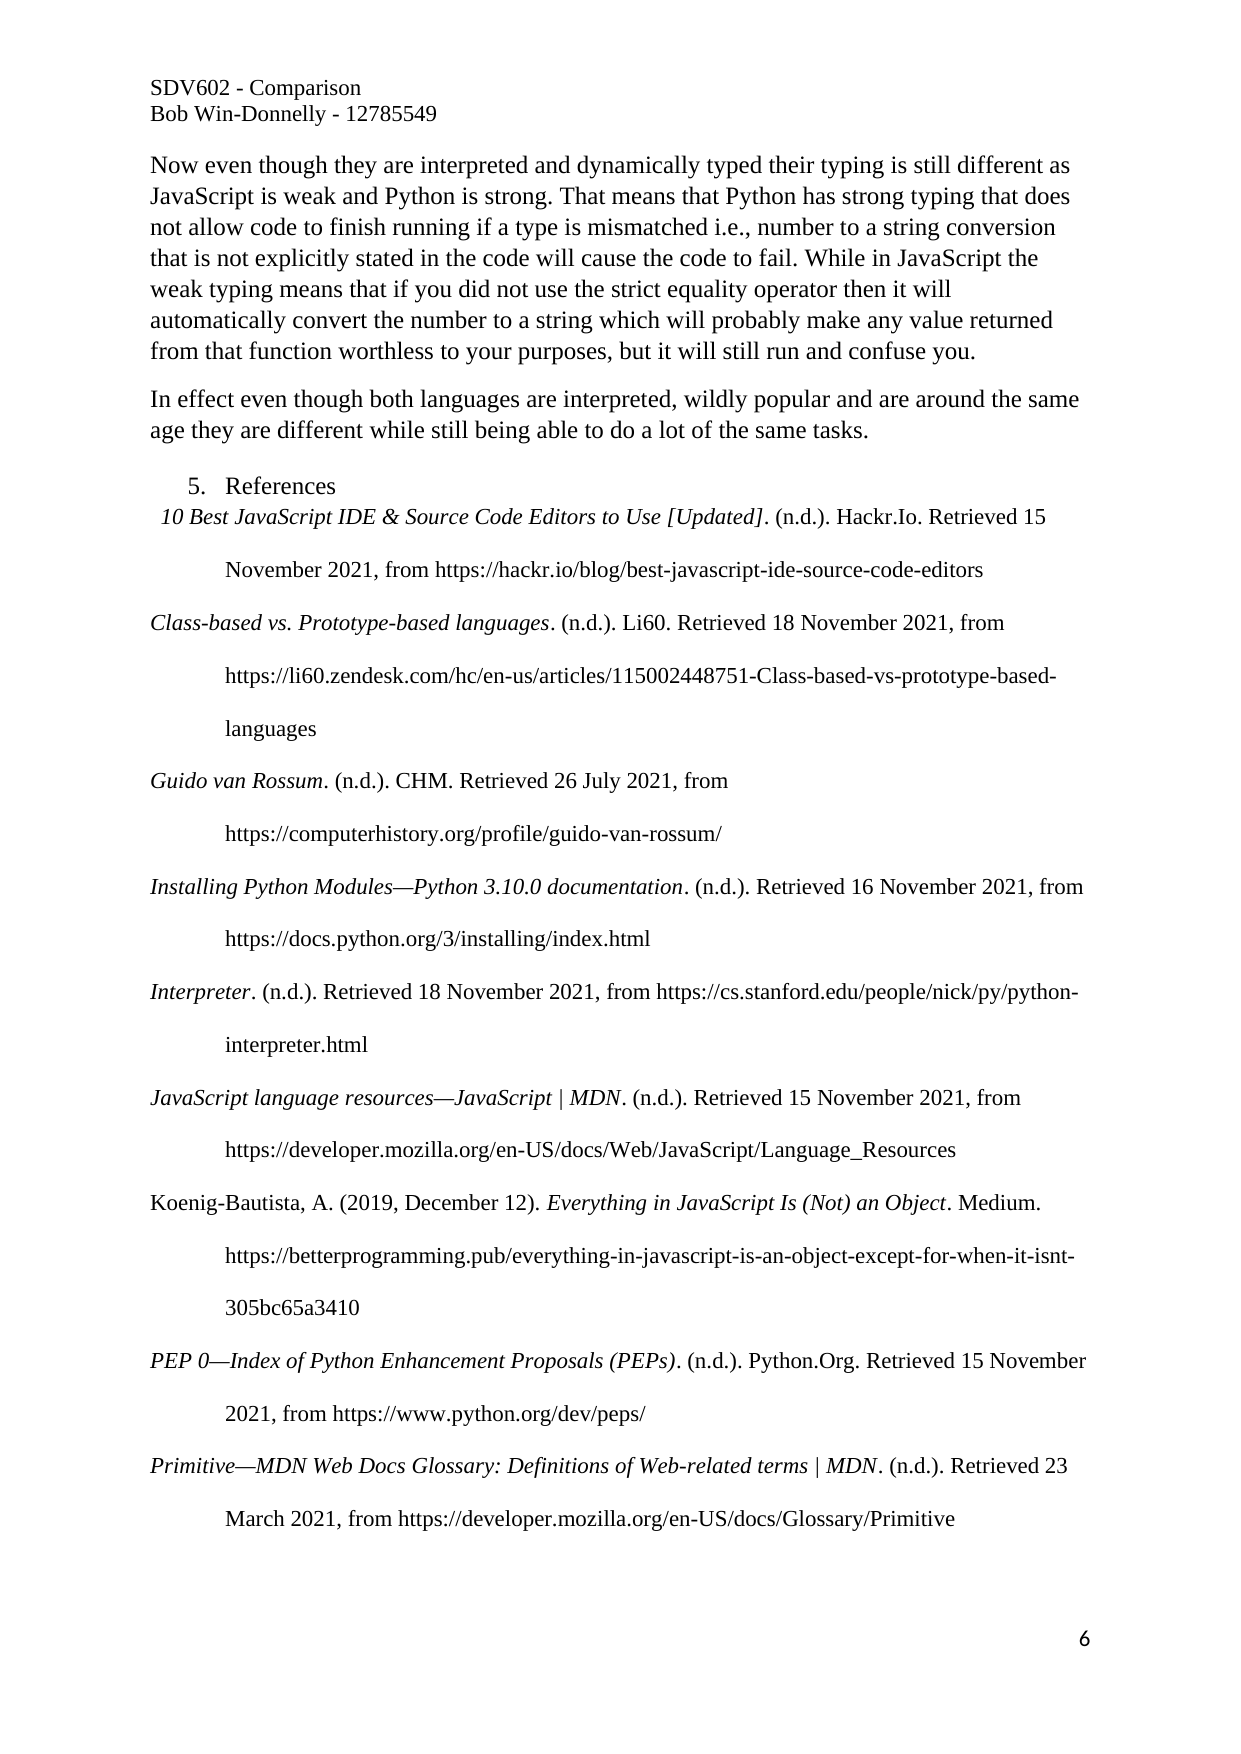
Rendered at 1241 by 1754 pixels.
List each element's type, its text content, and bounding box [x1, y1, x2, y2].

text Installing Python Modules—Python 3.10.0 documentation. (n.d.). Retrieved 16 November 2021, from https://docs.python.org/3/installing/index.html [150, 873, 1090, 952]
text Guido van Rossum. (n.d.). CHM. Retrieved 26 July 2021, from https://computerhistory.org/profile/guido-van-rossum/ [150, 767, 1090, 846]
text Now even though they are interpreted and dynamically typed their typing is still different as JavaScript is weak and Python is strong. That means that Python has strong typing that does not allow code to finish running if a type is mismatched i.e., number to a string conversion that is not explicitly stated in the code will cause the code to fail. While in JavaScript the weak typing means that if you did not use the strict equality operator then it will automatically convert the number to a string which will probably make any value returned from that function worthless to your purposes, but it will still run and confuse you. [150, 150, 1090, 365]
text Primitive—MDN Web Docs Glossary: Definitions of Web-related terms | MDN. (n.d.). Retrieved 23 March 2021, from https://developer.mozilla.org/en-US/docs/Glossary/Primitive [150, 1452, 1090, 1532]
text In effect even though both languages are interpreted, wildly popular and are around the same age they are different while still being able to do a lot of the same tasks. [150, 384, 1090, 444]
text Class-based vs. Prototype-based languages. (n.d.). Li60. Retrieved 18 November 2021, from https://li60.zendesk.com/hc/en-us/articles/115002448751-Class-based-vs-prototype-based-languages [150, 609, 1090, 741]
text 10 Best JavaScript IDE & Source Code Editors to Use [Updated]. (n.d.). Hackr.Io. Retrieved 15 November 2021, from https://hackr.io/blog/best-javascript-ide-source-code-editors [150, 502, 1090, 583]
text PEP 0—Index of Python Enhancement Proposals (PEPs). (n.d.). Python.Org. Retrieved 15 November 2021, from https://www.python.org/dev/peps/ [150, 1347, 1090, 1426]
text JavaScript language resources—JavaScript | MDN. (n.d.). Retrieved 15 November 2021, from https://developer.mozilla.org/en-US/docs/Web/JavaScript/Language_Resources [150, 1083, 1090, 1163]
text Interpreter. (n.d.). Retrieved 18 November 2021, from https://cs.stanford.edu/people/nick/py/python-interpreter.html [150, 978, 1090, 1057]
subtitle References [187, 471, 1090, 500]
text Koenig-Bautista, A. (2019, December 12). Everything in JavaScript Is (Not) an Object. Medium. https://betterprogramming.pub/everything-in-javascript-is-an-object-except-for-when-it-isnt-305bc65a3410 [150, 1189, 1090, 1321]
